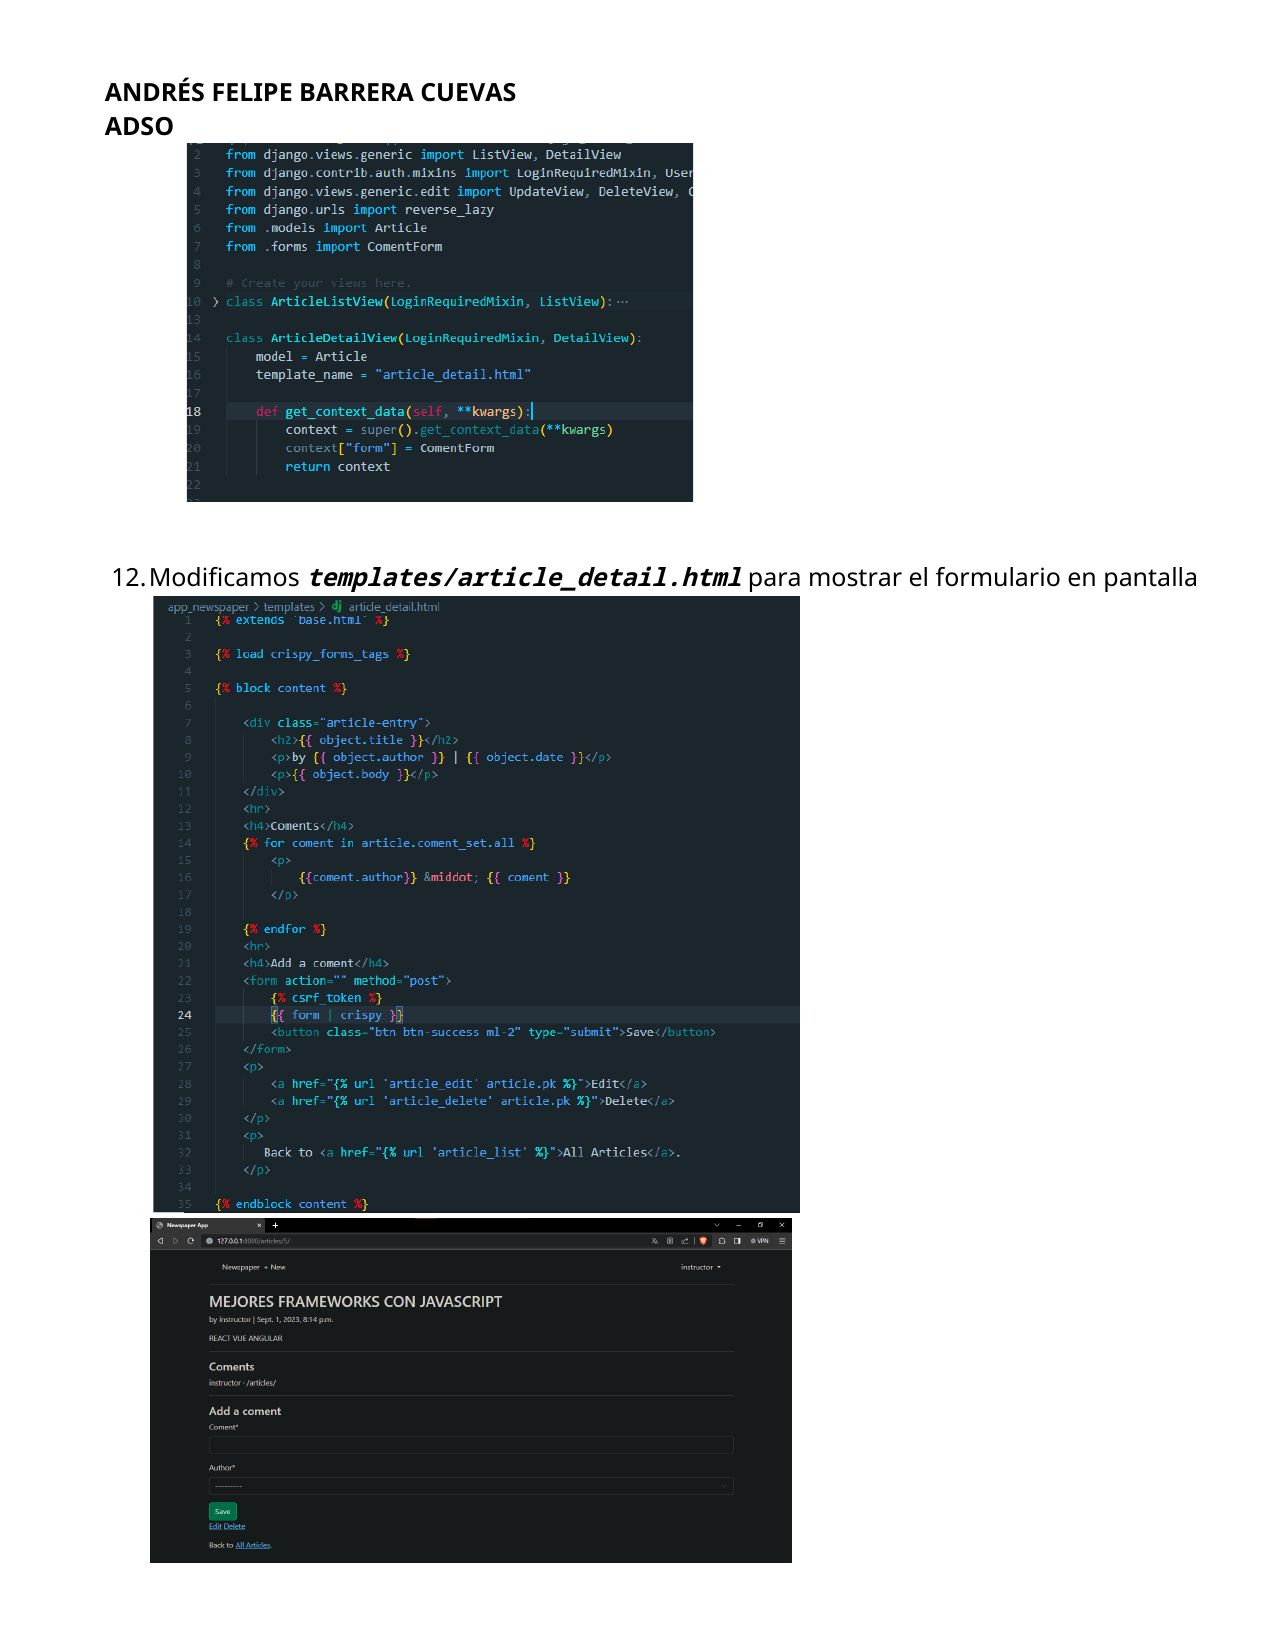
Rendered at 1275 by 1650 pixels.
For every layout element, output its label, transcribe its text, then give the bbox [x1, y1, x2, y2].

picture [153, 596, 800, 1213]
picture [150, 1218, 792, 1563]
picture [186, 143, 694, 502]
list Modificamos templates/article_detail.html para mostrar el formulario en pantalla [111, 559, 1200, 593]
